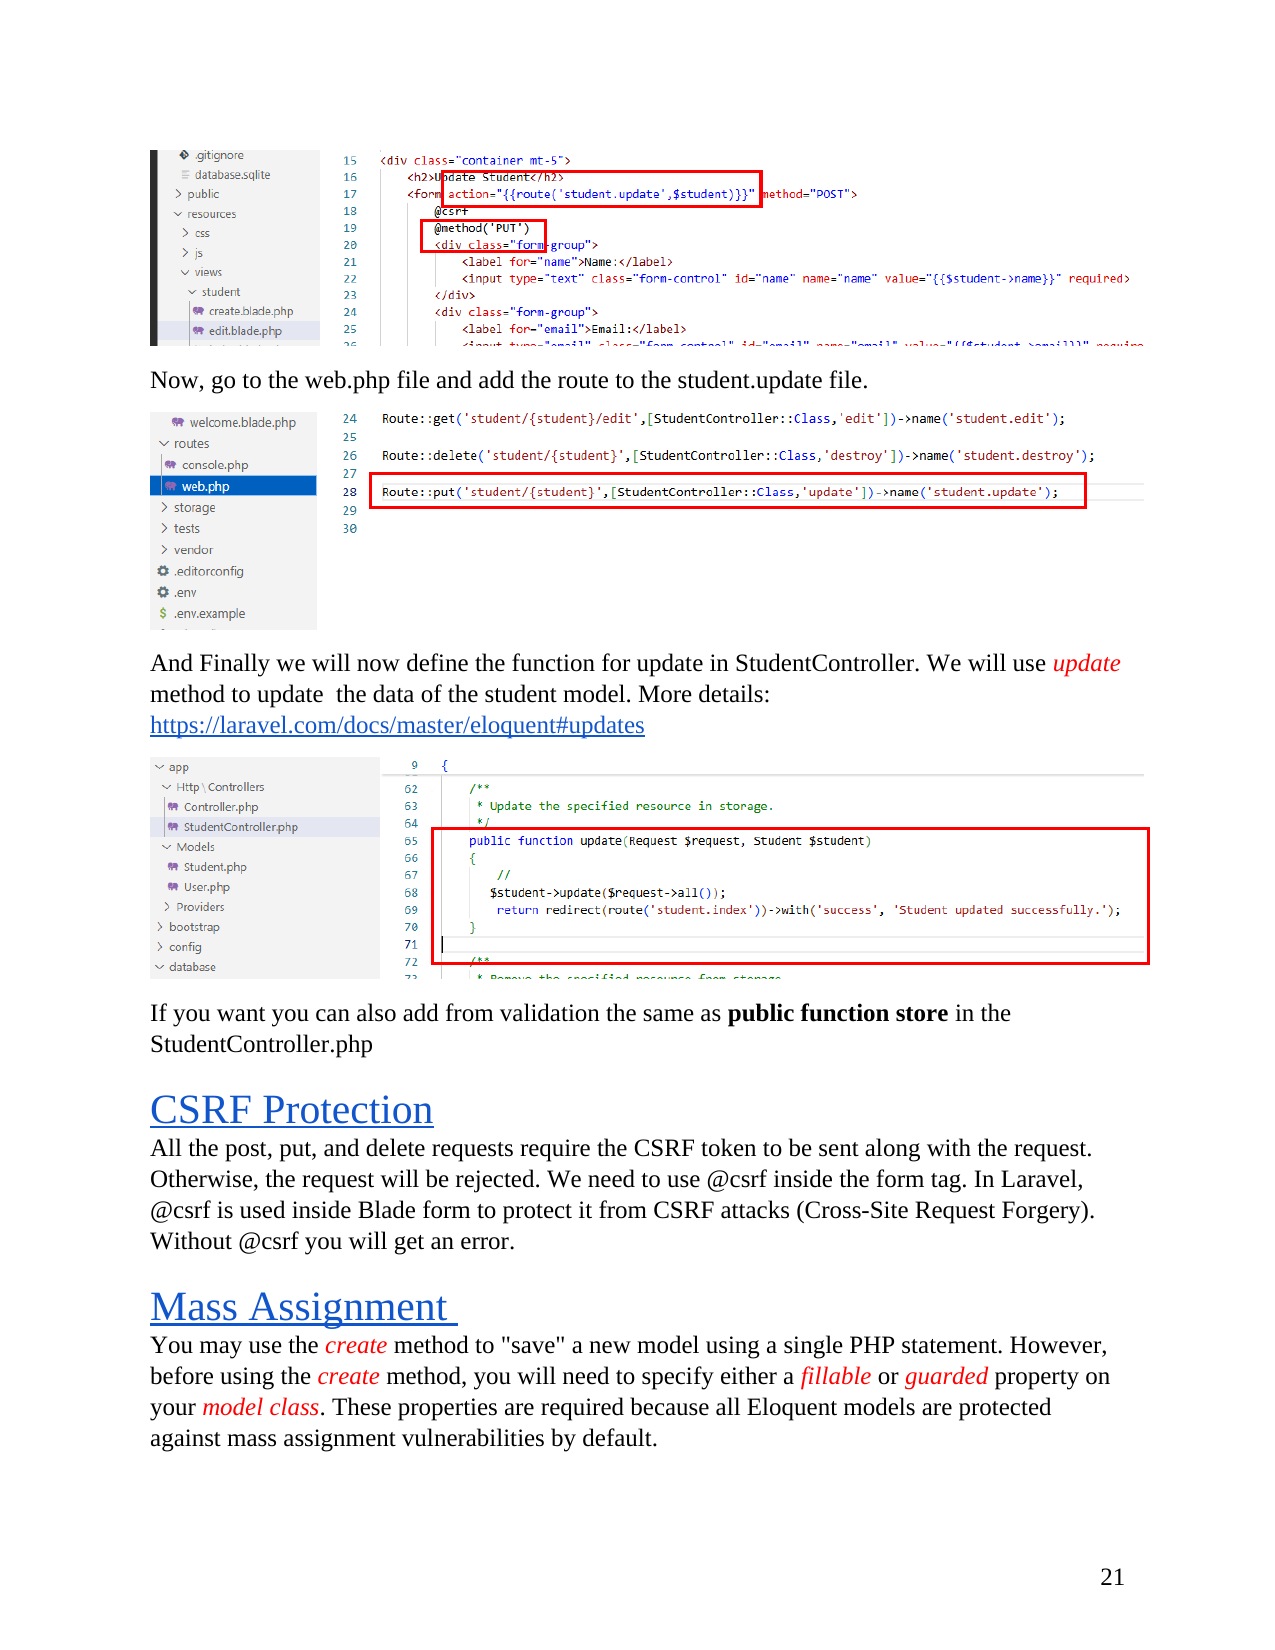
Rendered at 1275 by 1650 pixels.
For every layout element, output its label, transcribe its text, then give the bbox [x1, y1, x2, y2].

text All the post, put, and delete requests require the CSRF token to be sent along with the request. Otherwise, the request will be rejected. We need to use @csrf inside the form tag. In Laravel, @csrf is used inside Blade form to protect it from CSRF attacks (Cross-Site Request Forgery). Without @csrf you will get an error. [150, 1133, 1125, 1254]
text If you want you can also add from validation the same as public function store in the StudentController.php [150, 998, 1125, 1057]
subtitle Mass Assignment [150, 1282, 1125, 1330]
text You may use the create method to "save" a new model using a single PHP statement. However, before using the create method, you will need to specify either a fillable or guarded property on your model class. These properties are required because all Eloquent models are protected against mass assignment vulnerabilities by default. [150, 1330, 1125, 1452]
picture [150, 150, 1144, 346]
text Now, go to the web.php file and add the route to the student.update file. [150, 365, 1125, 393]
picture [150, 757, 1144, 979]
subtitle CSRF Protection [150, 1085, 1125, 1133]
picture [150, 412, 1144, 630]
picture [434, 830, 1144, 962]
text And Finally we will now define the function for update in StudentController. We will use update method to update the data of the student model. More details: https://laravel.com/docs/master/eloquent#updates [150, 648, 1125, 739]
